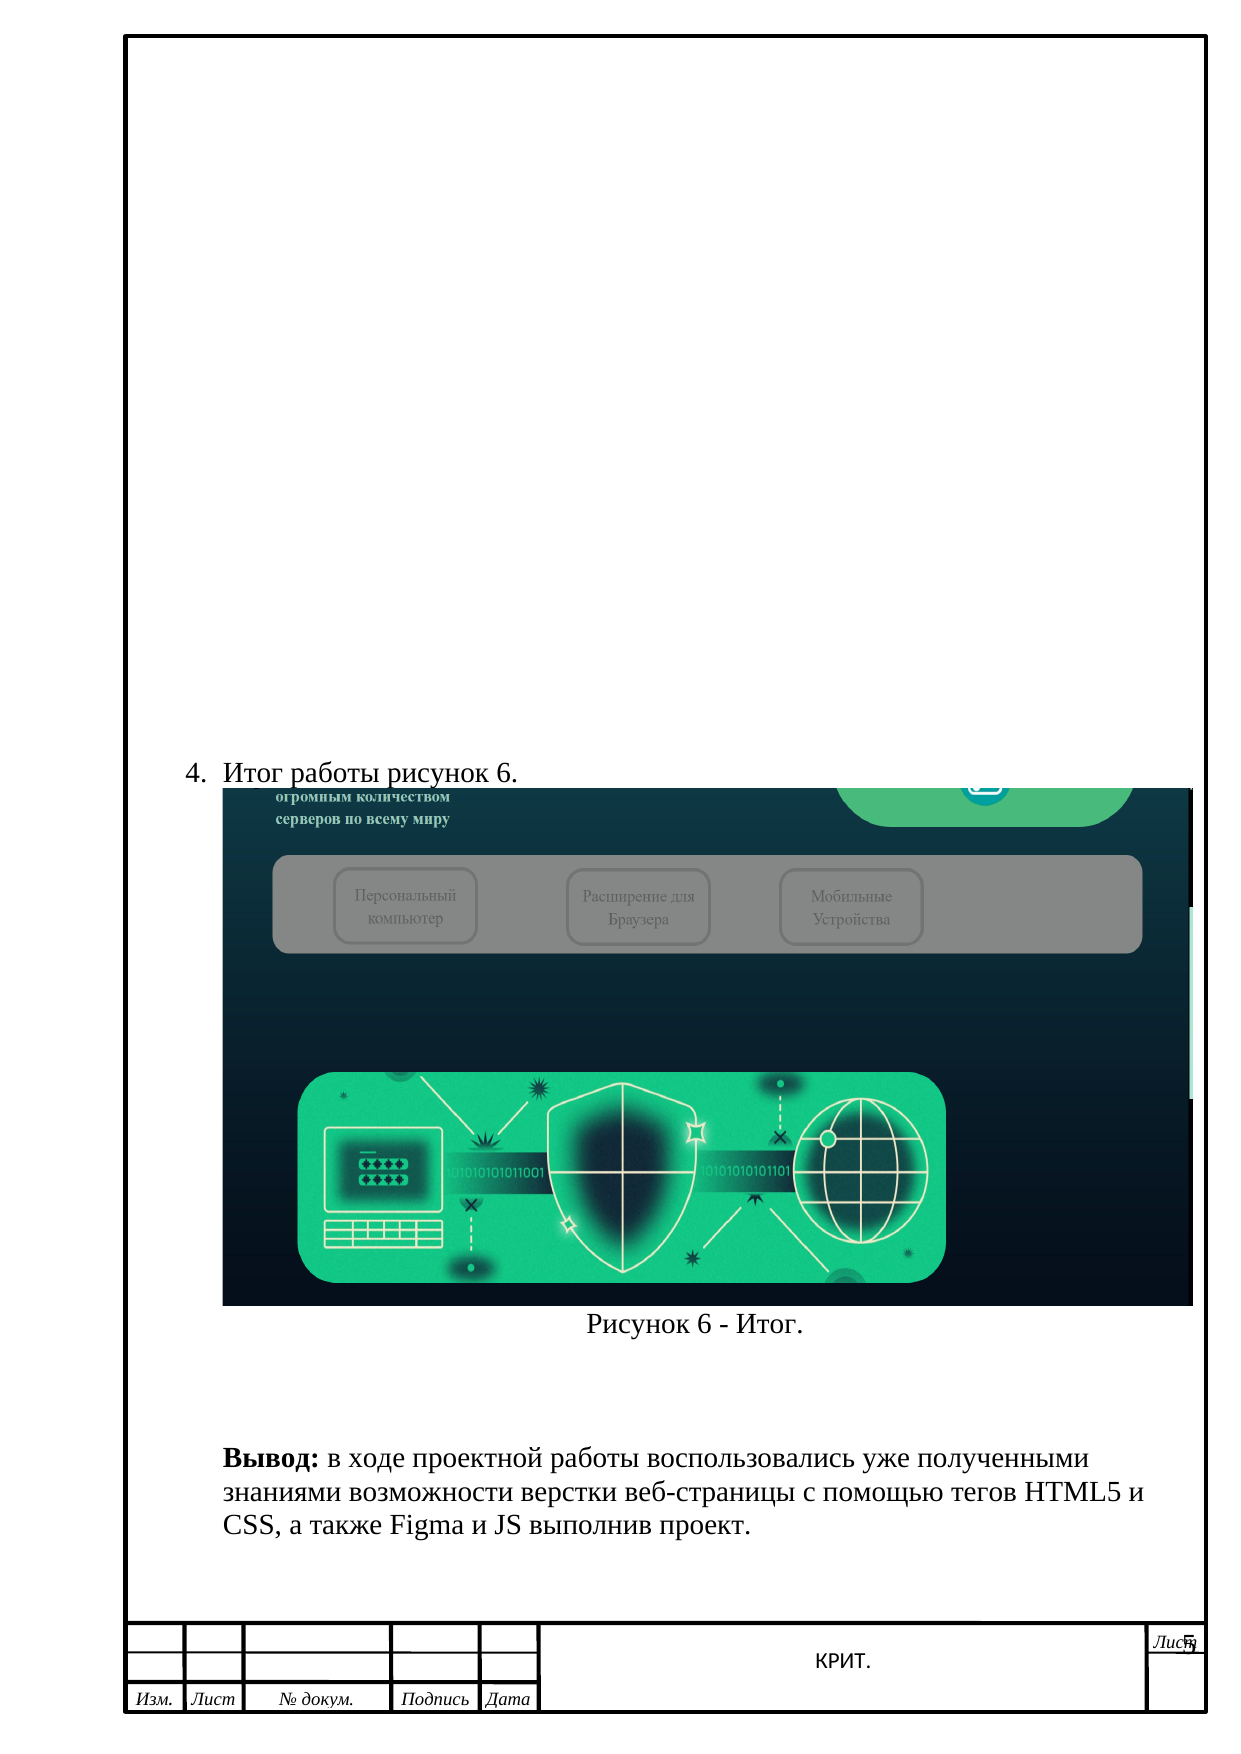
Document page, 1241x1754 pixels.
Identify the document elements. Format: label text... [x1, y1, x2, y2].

picture [222, 788, 1193, 1306]
text Вывод: в ходе проектной работы воспользовались уже полученными знаниями возможности верстки веб-страницы с помощью тегов HTML5 и CSS, а также Figma и JS выполнив проект. [223, 1440, 1167, 1541]
text Рисунок 6 - Итог. [223, 1306, 1167, 1339]
list Итог работы рисунок 6. [185, 755, 1167, 789]
